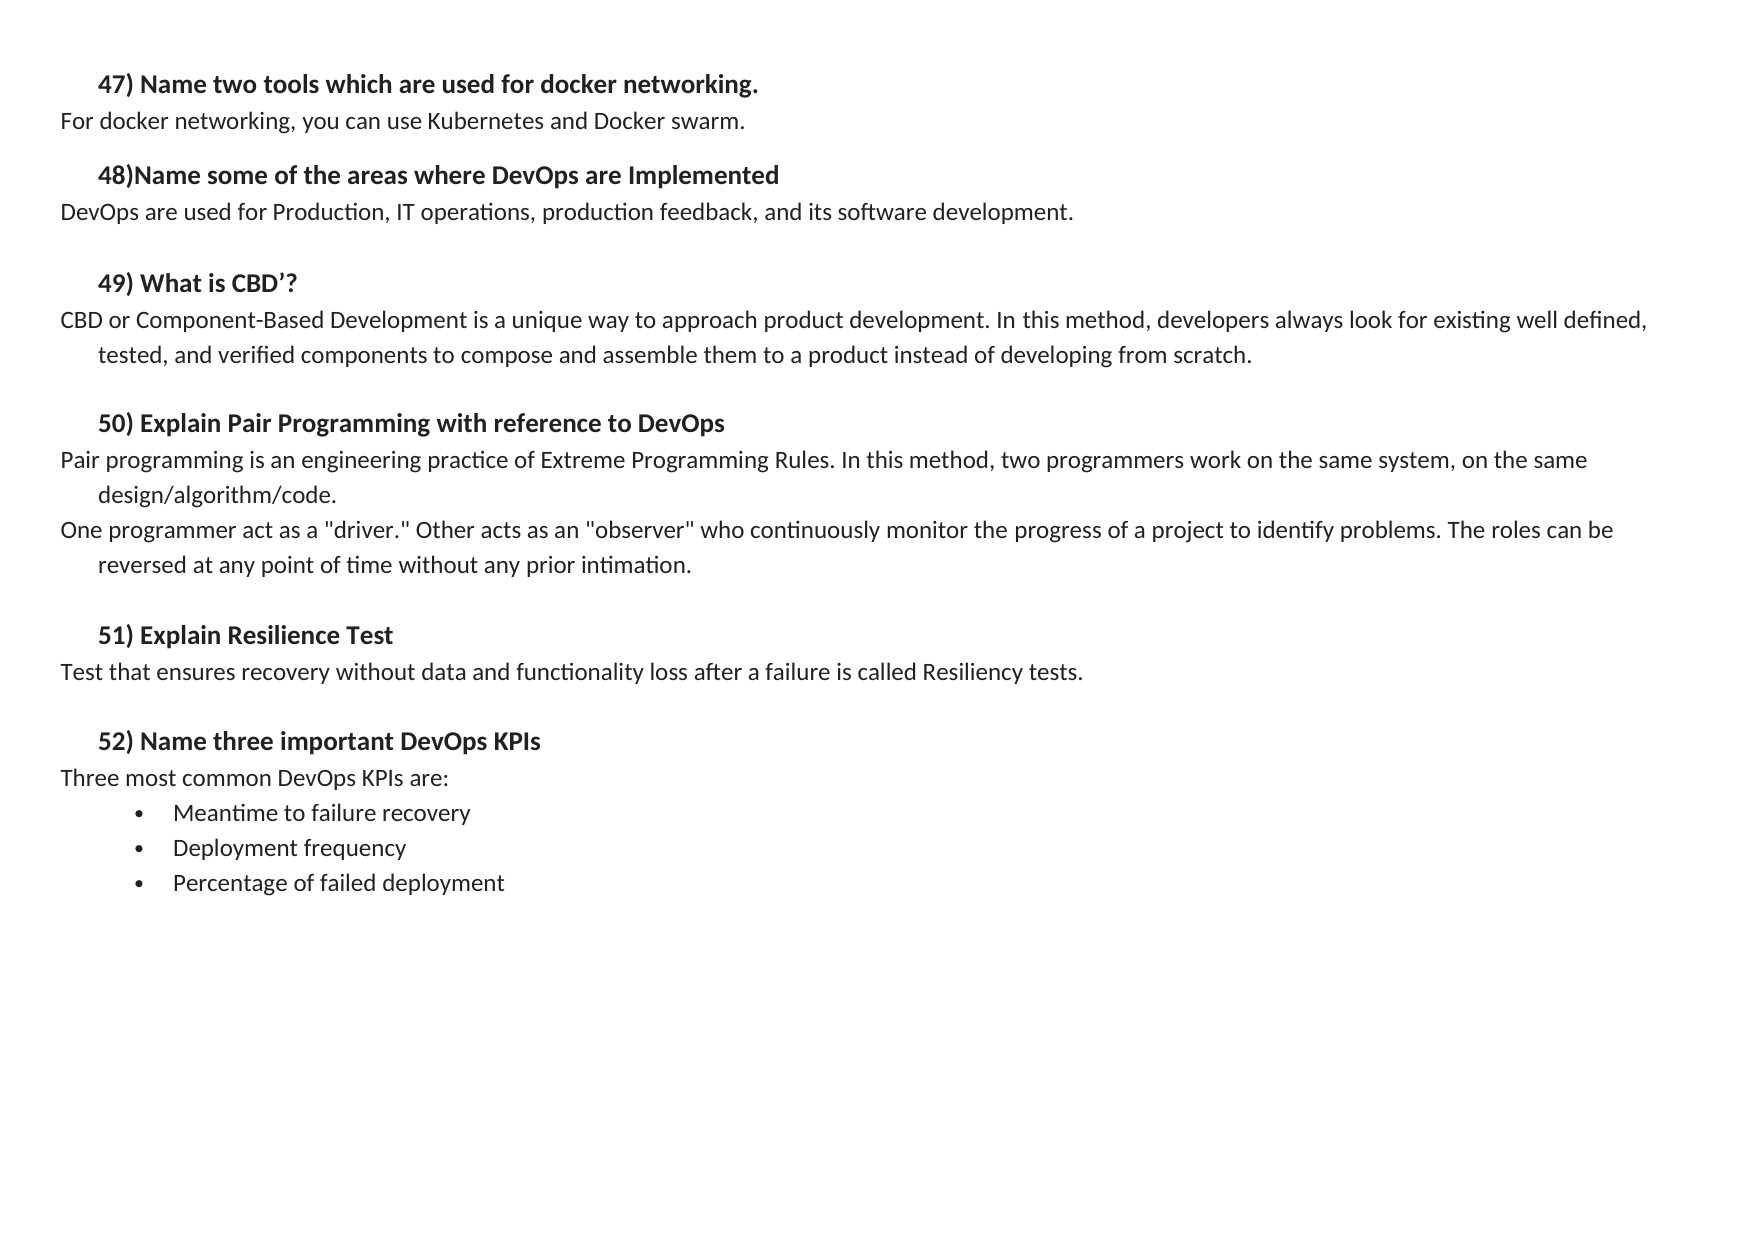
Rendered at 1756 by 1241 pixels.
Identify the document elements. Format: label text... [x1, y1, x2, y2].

text One programmer act as a "driver." Other acts as an "observer" who continuously monitor the progress of a project to identify problems. The roles can be reversed at any point of time without any prior intimation. [60, 514, 1683, 580]
list Percentage of failed deployment [135, 867, 1726, 898]
subtitle Explain Resilience Test [98, 618, 1726, 651]
text CBD or Component-Based Development is a unique way to approach product development. In this method, developers always look for existing well defined, tested, and verified components to compose and assemble them to a product instead of developing from scratch. [60, 304, 1685, 370]
list Meantime to failure recovery [135, 797, 1726, 828]
subtitle Explain Pair Programming with reference to DevOps [98, 406, 1726, 439]
subtitle Name some of the areas where DevOps are Implemented [98, 158, 1726, 191]
text Three most common DevOps KPIs are: [60, 762, 1726, 793]
text DevOps are used for Production, IT operations, production feedback, and its software development. [60, 196, 1683, 227]
text Test that ensures recovery without data and functionality loss after a failure is called Resiliency tests. [60, 656, 1683, 686]
text For docker networking, you can use Kubernetes and Docker swarm. [60, 106, 1726, 136]
subtitle Name three important DevOps KPIs [98, 724, 1726, 757]
subtitle Name two tools which are used for docker networking. [98, 68, 1726, 101]
subtitle What is CBD’? [98, 266, 1726, 299]
list Deployment frequency [135, 832, 1726, 863]
text Pair programming is an engineering practice of Extreme Programming Rules. In this method, two programmers work on the same system, on the same design/algorithm/code. [60, 444, 1683, 510]
